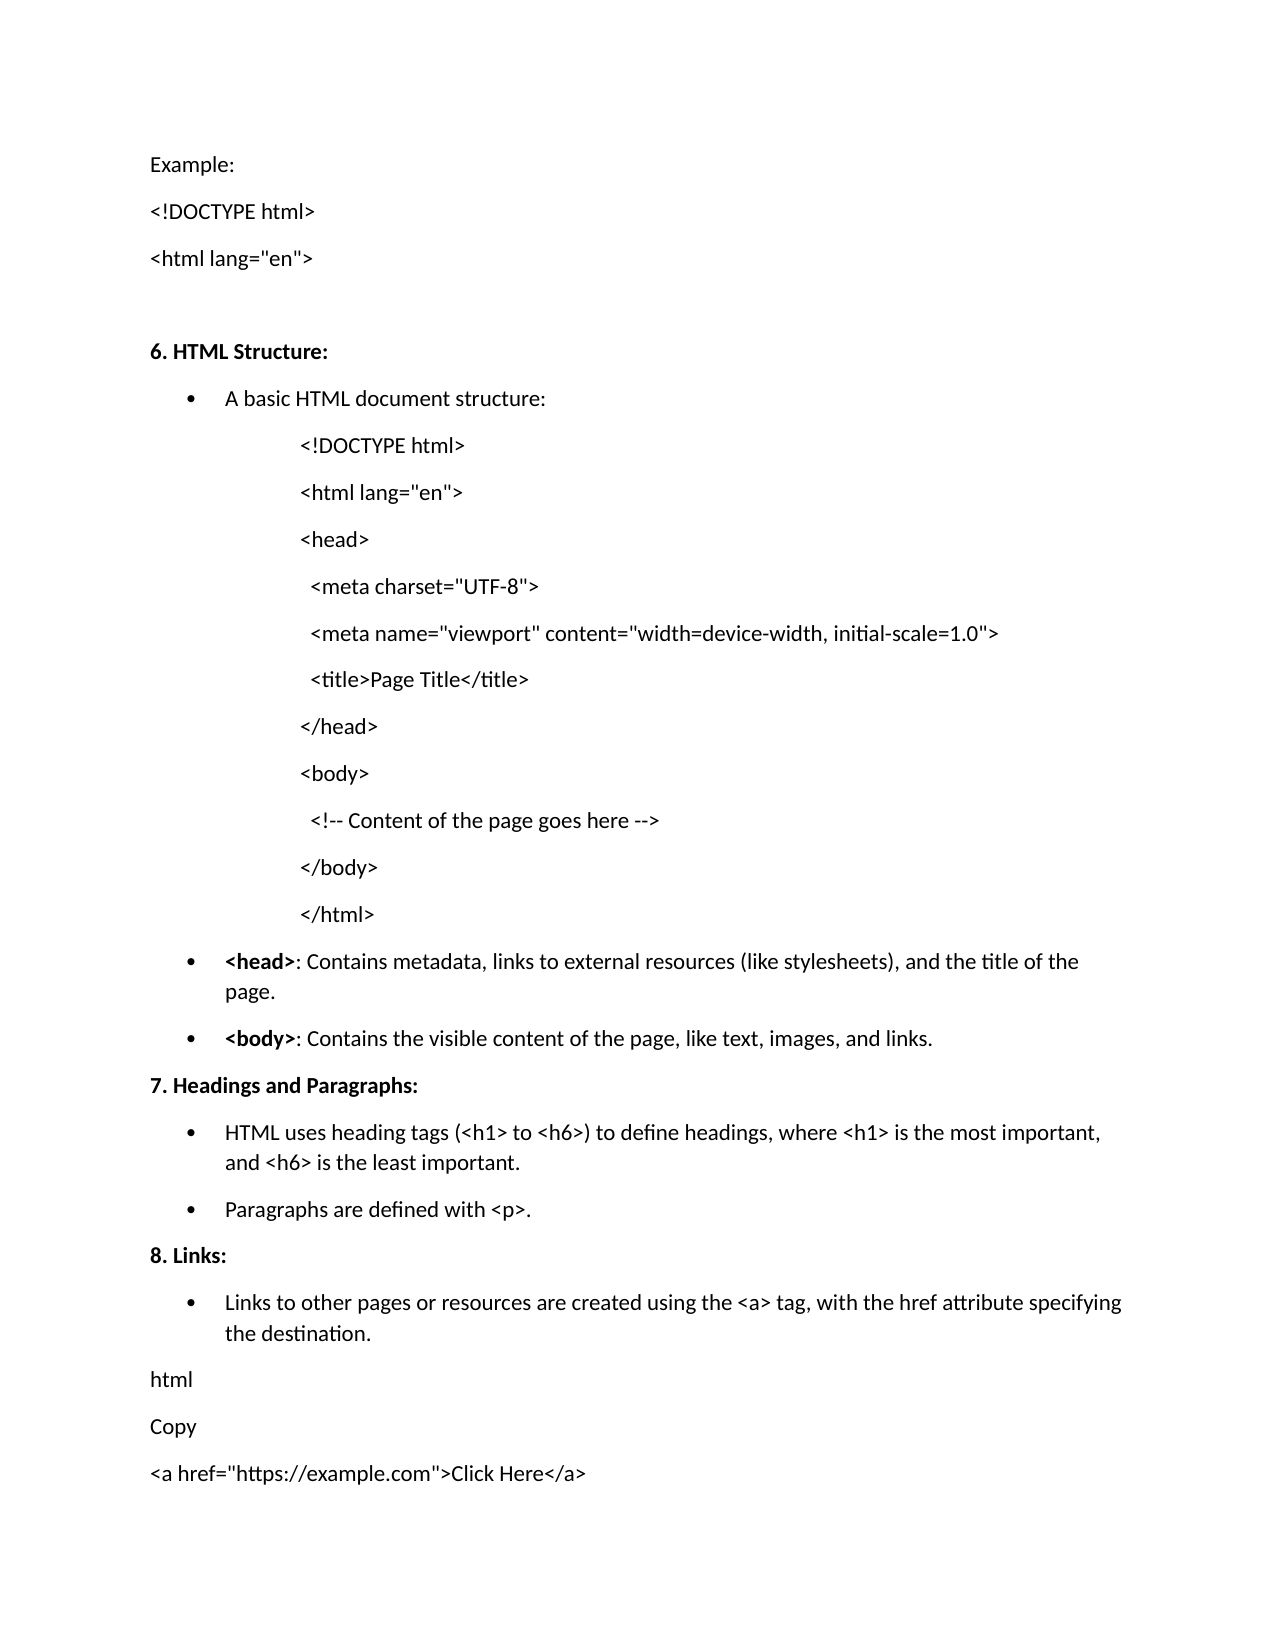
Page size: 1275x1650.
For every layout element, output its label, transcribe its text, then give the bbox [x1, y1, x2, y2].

list Paragraphs are defined with <p>. [187, 1195, 1125, 1223]
text 7. Headings and Paragraphs: [150, 1071, 1125, 1099]
list <body>: Contains the visible content of the page, like text, images, and links. [187, 1024, 1125, 1052]
text <!-- Content of the page goes here --> [300, 806, 1125, 834]
text </head> [300, 712, 1125, 741]
text <!DOCTYPE html> [300, 431, 1125, 459]
list HTML uses heading tags (<h1> to <h6>) to define headings, where <h1> is the most important, and <h6> is the least important. [187, 1118, 1125, 1176]
text <meta charset="UTF-8"> [300, 572, 1125, 600]
text 6. HTML Structure: [150, 337, 1125, 366]
text 8. Links: [150, 1242, 1125, 1270]
list <head>: Contains metadata, links to external resources (like stylesheets), and the title of the page. [187, 947, 1125, 1005]
text <html lang="en"> [150, 244, 1125, 272]
list A basic HTML document structure: [187, 384, 1125, 412]
text <title>Page Title</title> [300, 666, 1125, 694]
text <html lang="en"> [300, 478, 1125, 506]
text <!DOCTYPE html> [150, 197, 1125, 225]
text </body> [300, 853, 1125, 881]
text </html> [300, 900, 1125, 928]
text <meta name="viewport" content="width=device-width, initial-scale=1.0"> [300, 619, 1125, 647]
text Copy [150, 1412, 1125, 1441]
text <a href="https://example.com">Click Here</a> [150, 1459, 1125, 1487]
text html [150, 1366, 1125, 1394]
text <body> [300, 759, 1125, 787]
text <head> [300, 525, 1125, 553]
list Links to other pages or resources are created using the <a> tag, with the href attribute specifying the destination. [187, 1288, 1125, 1347]
text Example: [150, 150, 1125, 178]
